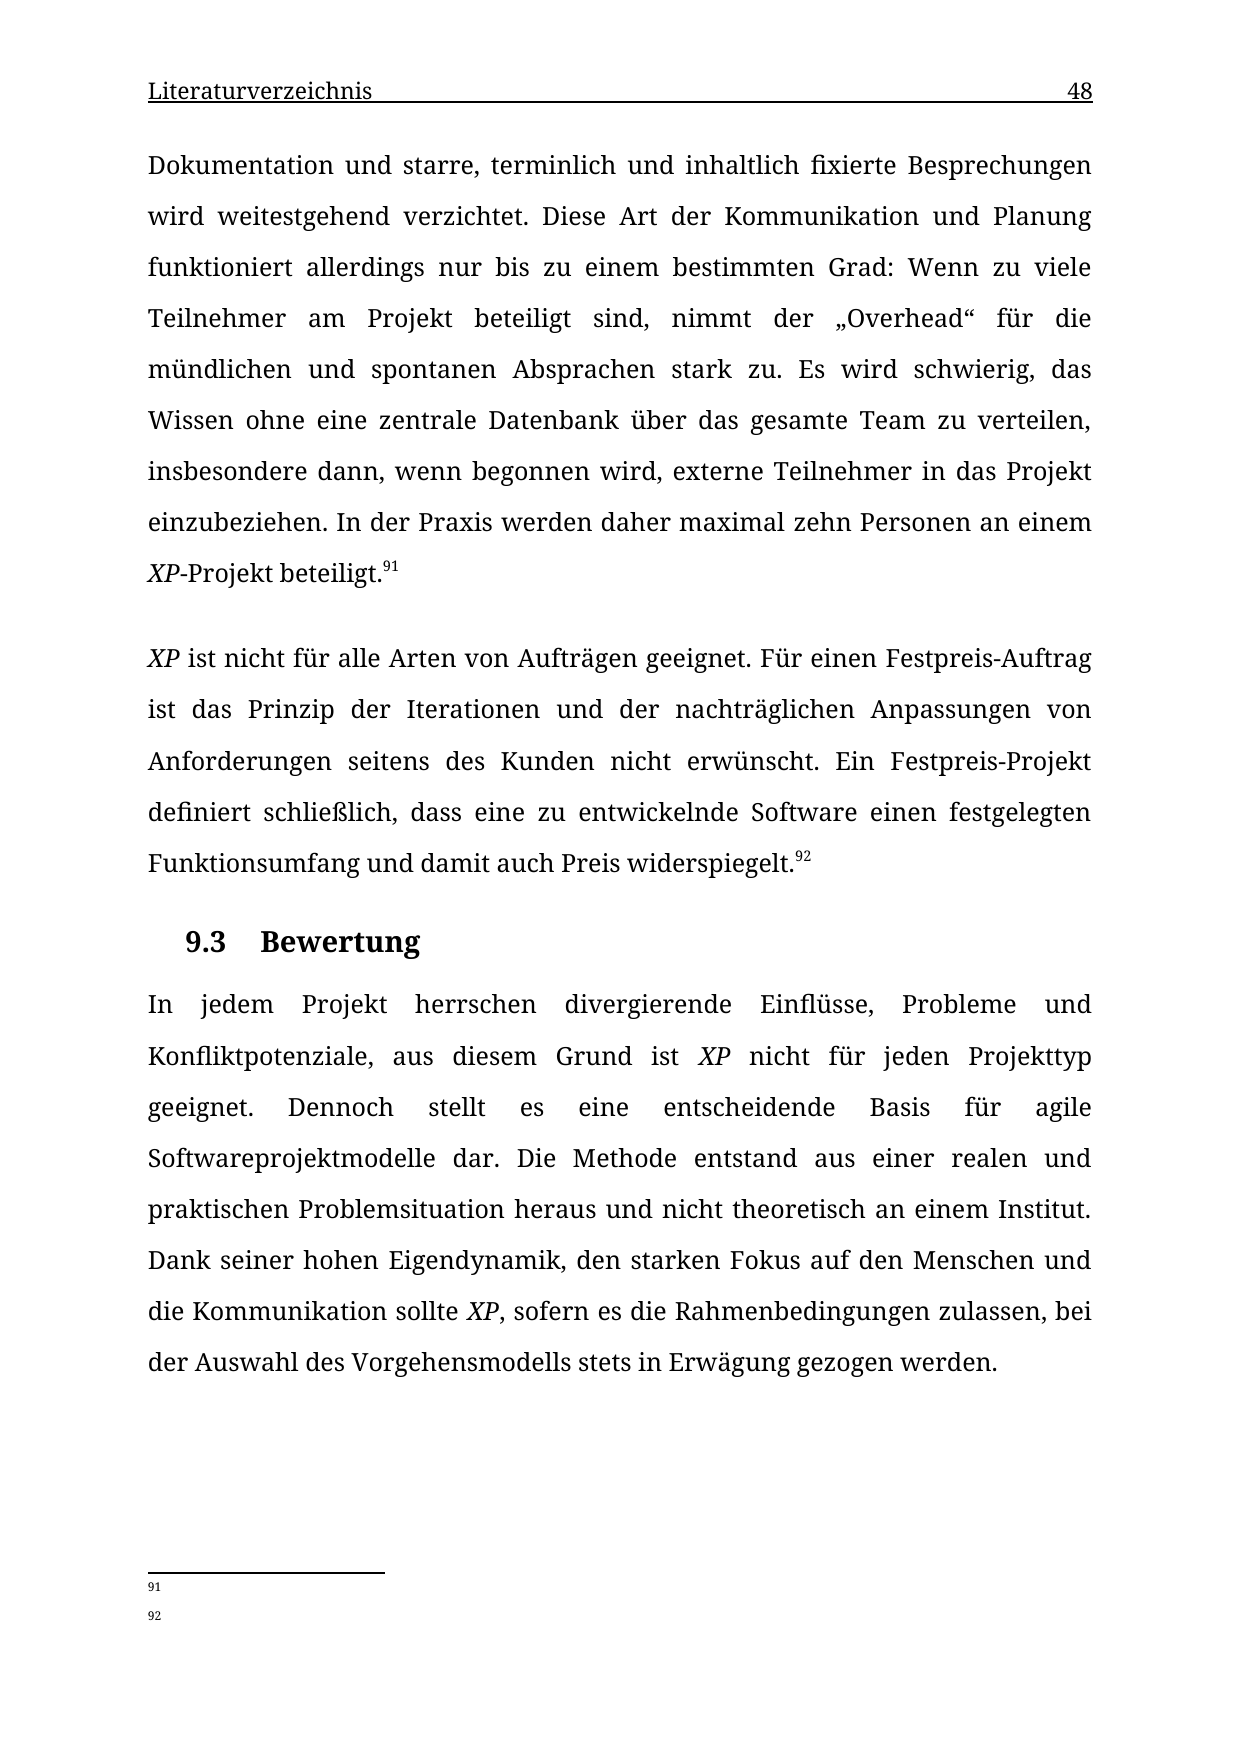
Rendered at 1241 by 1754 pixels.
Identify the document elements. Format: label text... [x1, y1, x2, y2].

text XP ist nicht für alle Arten von Aufträgen geeignet. Für einen Festpreis-Auftrag ist das Prinzip der Iterationen und der nachträglichen Anpassungen von Anforderungen seitens des Kunden nicht erwünscht. Ein Festpreis-Projekt definiert schließlich, dass eine zu entwickelnde Software einen festgelegten Funktionsumfang und damit auch Preis widerspiegelt. [148, 641, 1092, 879]
text In jedem Projekt herrschen divergierende Einflüsse, Probleme und Konfliktpotenziale, aus diesem Grund ist XP nicht für jeden Projekttyp geeignet. Dennoch stellt es eine entscheidende Basis für agile Softwareprojektmodelle dar. Die Methode entstand aus einer realen und praktischen Problemsituation heraus und nicht theoretisch an einem Institut. Dank seiner hohen Eigendynamik, den starken Fokus auf den Menschen und die Kommunikation sollte XP, sofern es die Rahmenbedingungen zulassen, bei der Auswahl des Vorgehensmodells stets in Erwägung gezogen werden. [148, 987, 1092, 1378]
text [148, 148, 1092, 590]
subtitle Bewertung [185, 921, 1092, 961]
